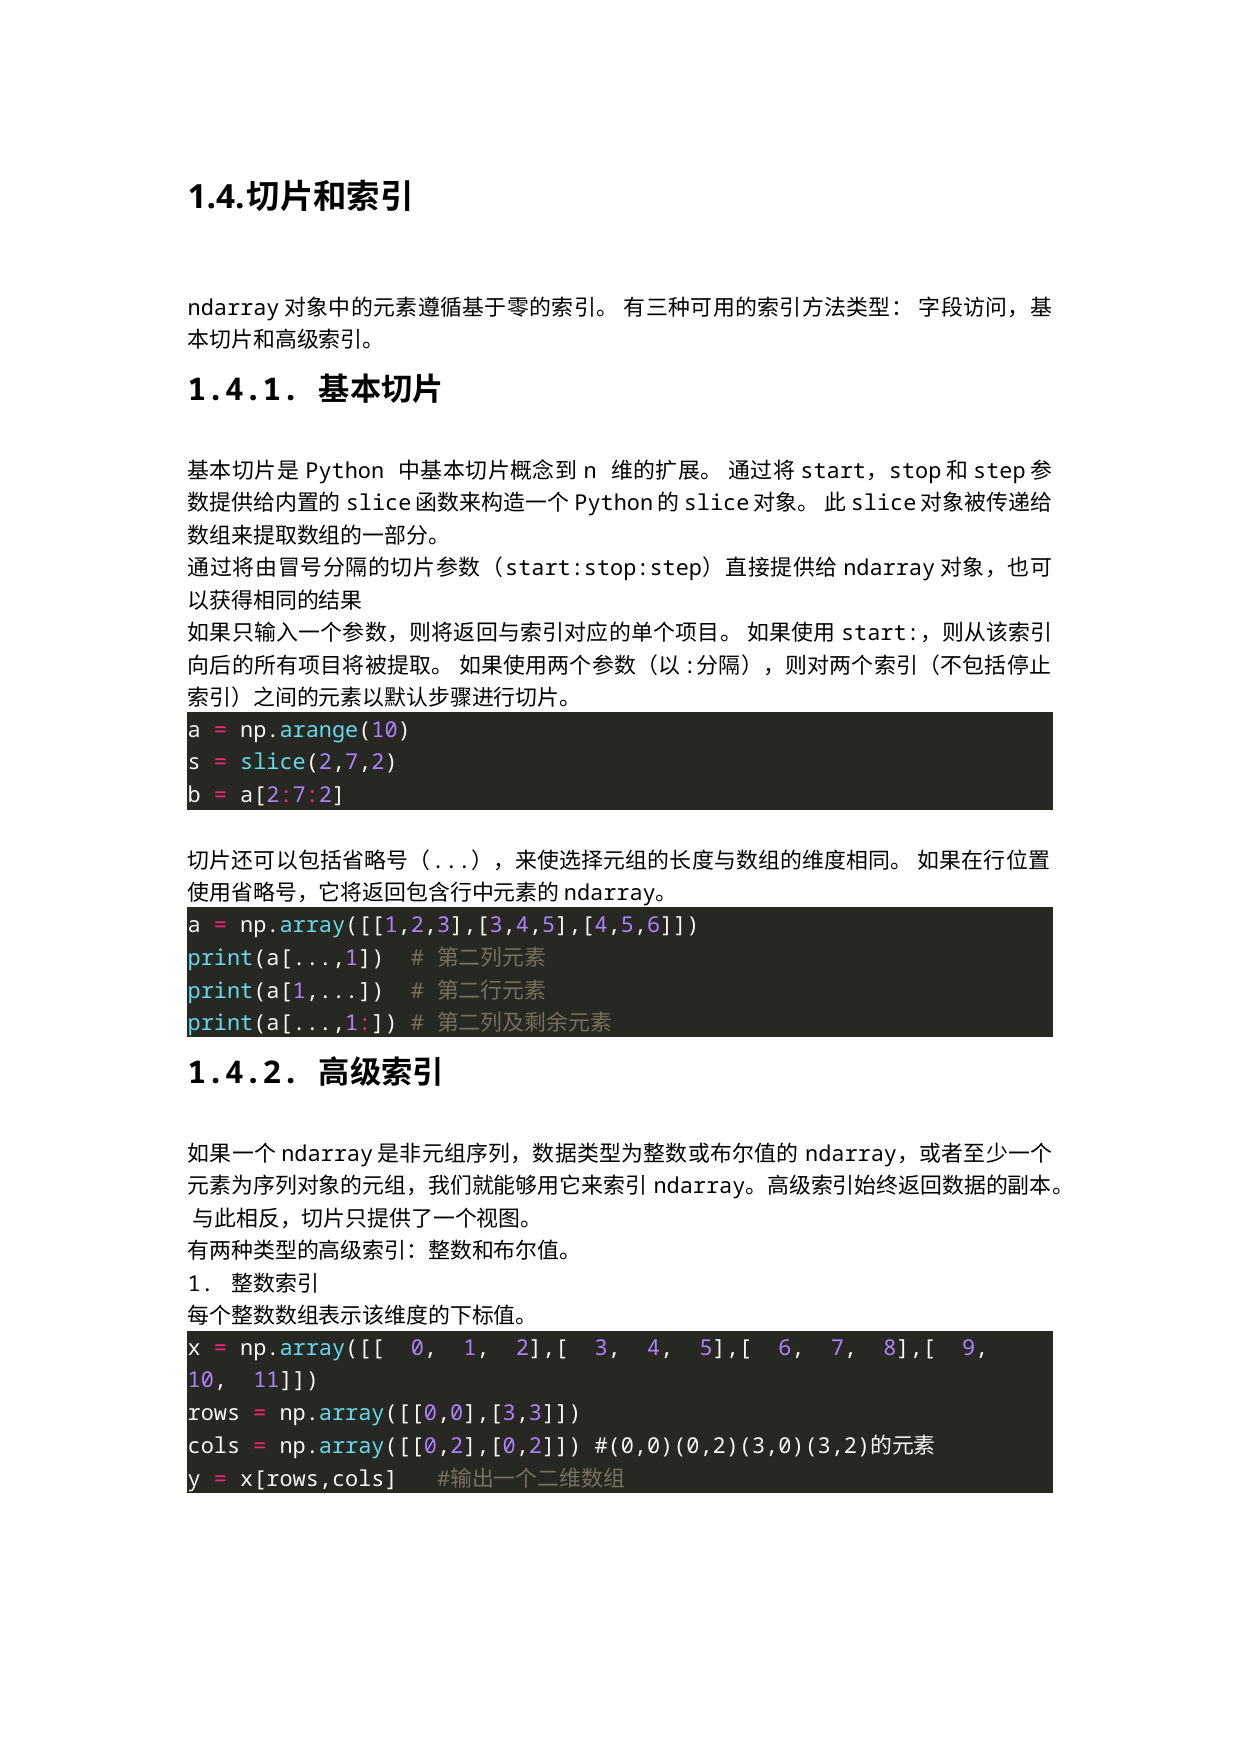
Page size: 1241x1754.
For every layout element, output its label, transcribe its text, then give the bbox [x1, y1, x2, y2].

text ndarray对象中的元素遵循基于零的索引。 有三种可用的索引方法类型： 字段访问，基本切片和高级索引。 [187, 289, 1053, 354]
subtitle 切片和索引 [187, 162, 1053, 227]
text a = np.array([[1,2,3],[3,4,5],[4,5,6]]) print(a[...,1]) # 第二列元素 print(a[1,...]) # 第二行元素 print(a[...,1:]) # 第二列及剩余元素 [187, 907, 1053, 1037]
text 通过将由冒号分隔的切片参数（start:stop:step）直接提供给ndarray对象，也可以获得相同的结果 [187, 550, 1053, 615]
text 基本切片是 Python 中基本切片概念到 n 维的扩展。 通过将start，stop和step参数提供给内置的slice函数来构造一个 Python的slice对象。 此slice对象被传递给数组来提取数组的一部分。 [187, 452, 1053, 550]
text a = np.arange(10) s = slice(2,7,2) b = a[2:7:2] [187, 712, 1053, 810]
text 如果一个ndarray是非元组序列，数据类型为整数或布尔值的ndarray，或者至少一个元素为序列对象的元组，我们就能够用它来索引ndarray。高级索引始终返回数据的副本。 与此相反，切片只提供了一个视图。 [187, 1136, 1053, 1233]
text 每个整数数组表示该维度的下标值。 [187, 1298, 1053, 1331]
text 有两种类型的高级索引：整数和布尔值。 [187, 1233, 1053, 1266]
text 切片还可以包括省略号（...），来使选择元组的长度与数组的维度相同。 如果在行位置使用省略号，它将返回包含行中元素的ndarray。 [187, 842, 1053, 907]
subtitle 基本切片 [187, 354, 1053, 419]
list 整数索引 [187, 1266, 1053, 1298]
text 如果只输入一个参数，则将返回与索引对应的单个项目。 如果使用start:，则从该索引向后的所有项目将被提取。 如果使用两个参数（以:分隔），则对两个索引（不包括停止索引）之间的元素以默认步骤进行切片。 [187, 615, 1053, 712]
text x = np.array([[ 0, 1, 2],[ 3, 4, 5],[ 6, 7, 8],[ 9, 10, 11]]) rows = np.array([[0,0],[3,3]]) cols = np.array([[0,2],[0,2]]) #(0,0)(0,2)(3,0)(3,2)的元素 y = x[rows,cols] #输出一个二维数组 [187, 1331, 1053, 1493]
subtitle 高级索引 [187, 1037, 1053, 1102]
